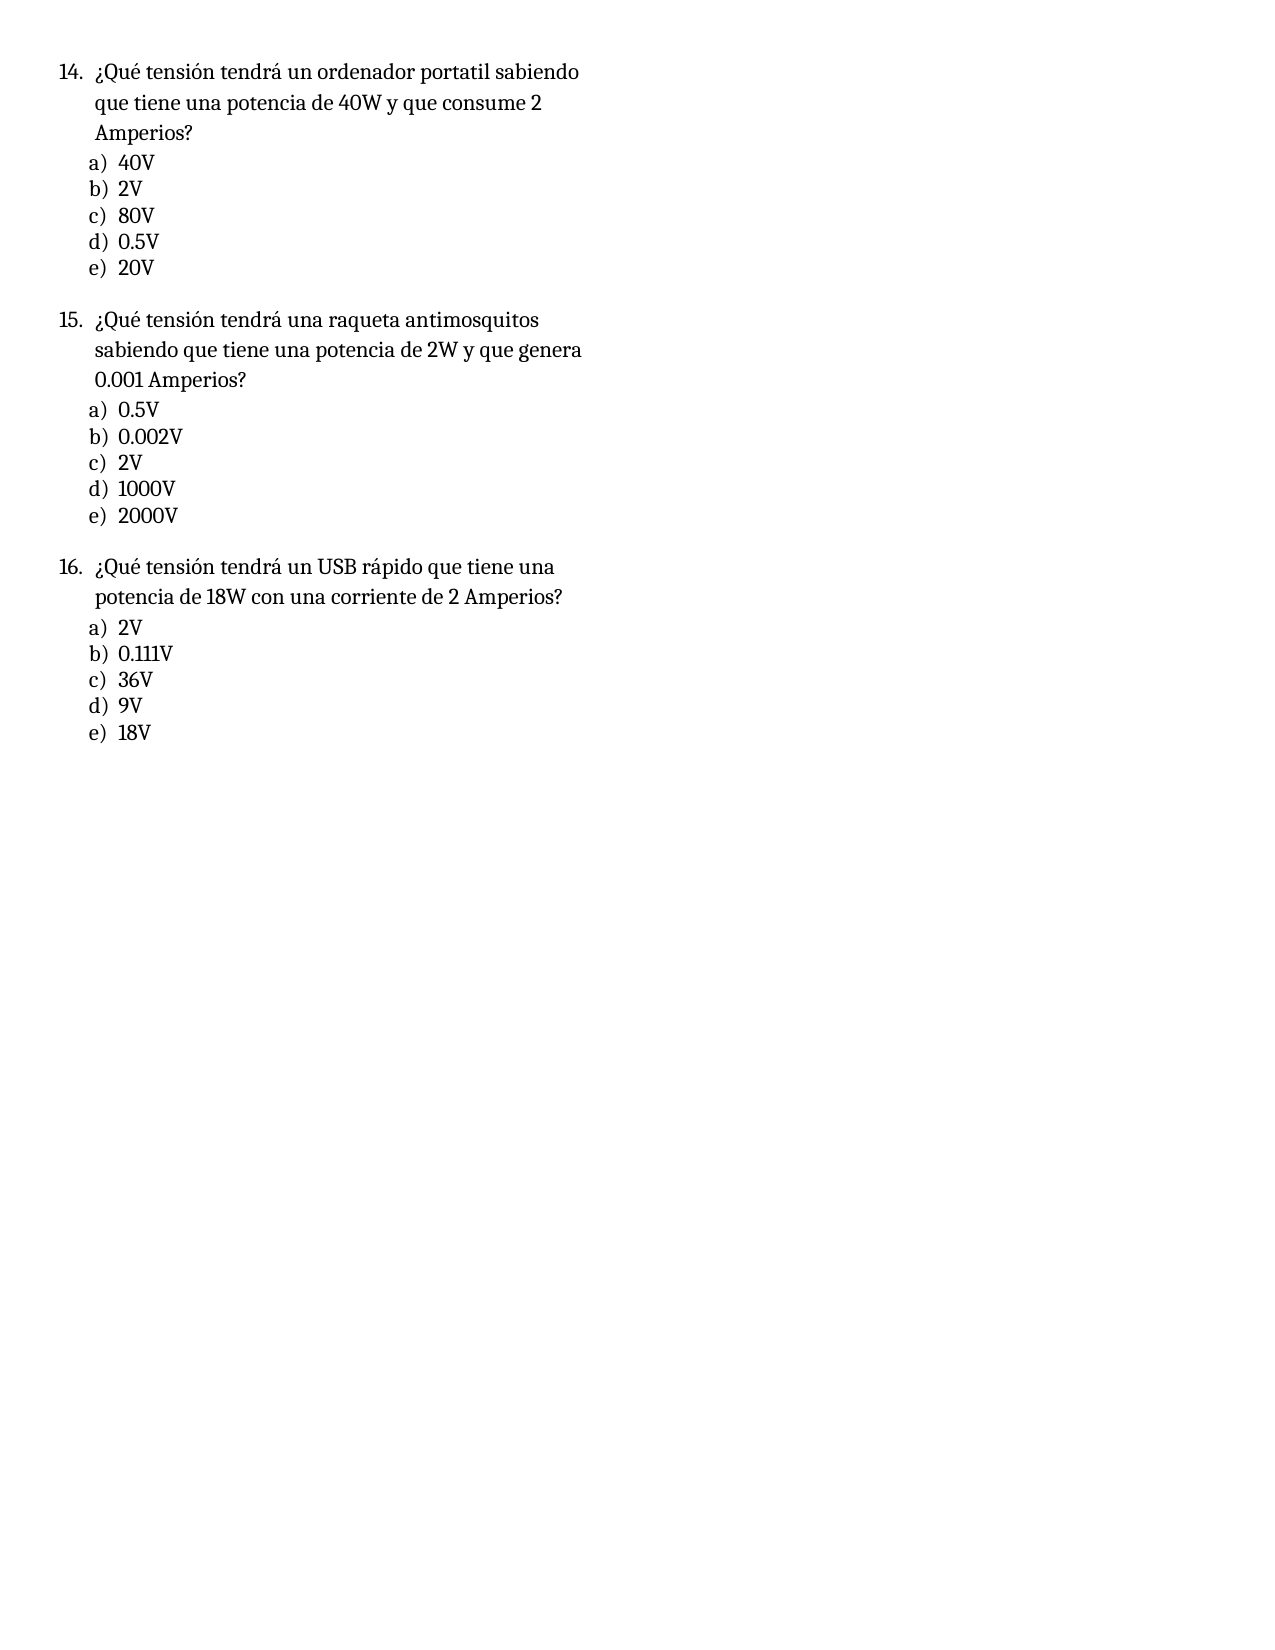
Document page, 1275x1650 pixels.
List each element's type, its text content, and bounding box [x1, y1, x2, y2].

list ¿Qué tensión tendrá un USB rápido que tiene una potencia de 18W con una corriente de 2 Amperios? [59, 554, 600, 610]
list ¿Qué tensión tendrá una raqueta antimosquitos sabiendo que tiene una potencia de 2W y que genera 0.001 Amperios? [59, 306, 600, 393]
text a) 40V [89, 150, 600, 176]
list ¿Qué tensión tendrá un ordenador portatil sabiendo que tiene una potencia de 40W y que consume 2 Amperios? [59, 59, 600, 146]
text b) 0.002V [89, 423, 600, 450]
text a) 2V [89, 614, 600, 641]
text c) 36V [89, 667, 600, 693]
text c) 2V [89, 450, 600, 476]
text a) 0.5V [89, 397, 600, 423]
text e) 2000V [89, 502, 600, 529]
text e) 18V [89, 720, 600, 746]
text d) 9V [89, 693, 600, 720]
text b) 0.111V [89, 641, 600, 667]
text d) 1000V [89, 476, 600, 502]
text e) 20V [89, 255, 600, 281]
text b) 2V [89, 176, 600, 202]
text d) 0.5V [89, 229, 600, 255]
text c) 80V [89, 202, 600, 229]
